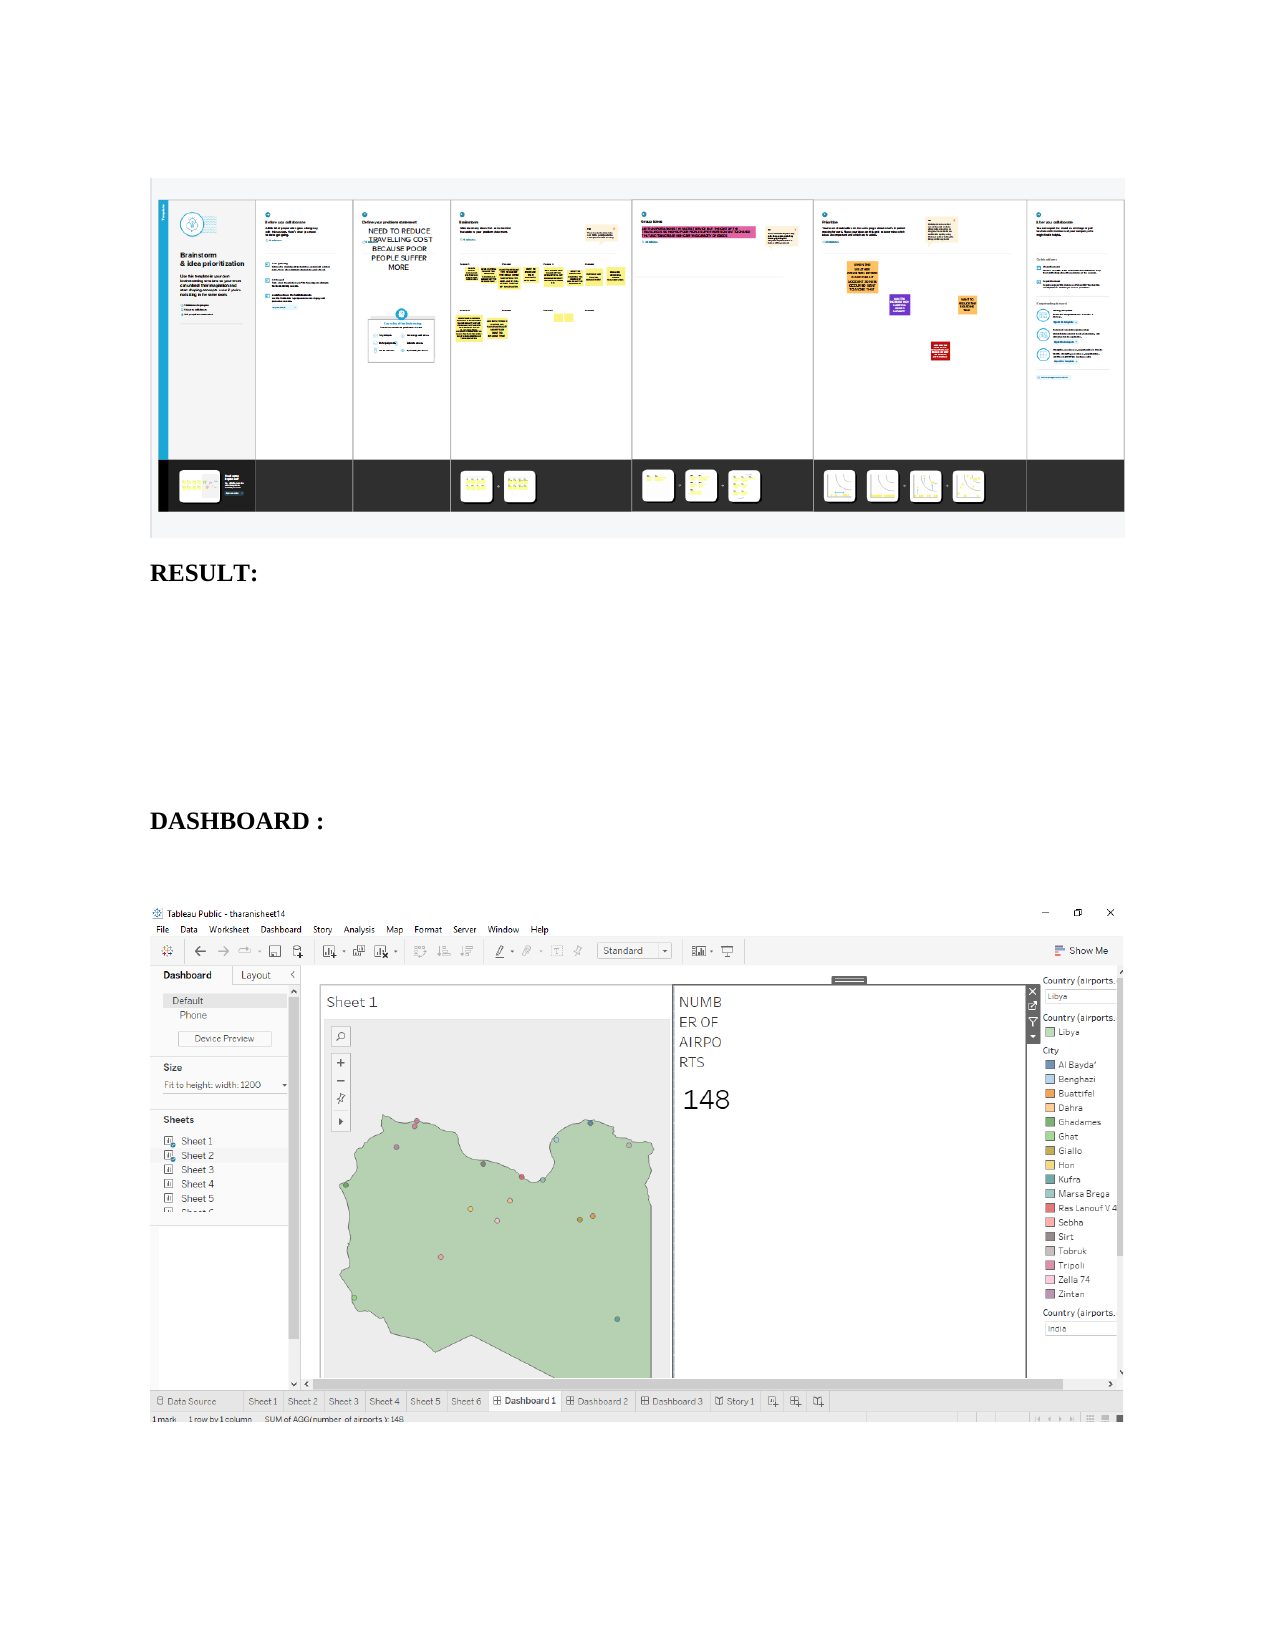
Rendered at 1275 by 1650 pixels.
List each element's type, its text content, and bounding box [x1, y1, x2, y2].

picture [150, 178, 1125, 538]
text RESULT: [150, 558, 1125, 587]
picture [150, 905, 1124, 1422]
text DASHBOARD : [150, 806, 1125, 835]
